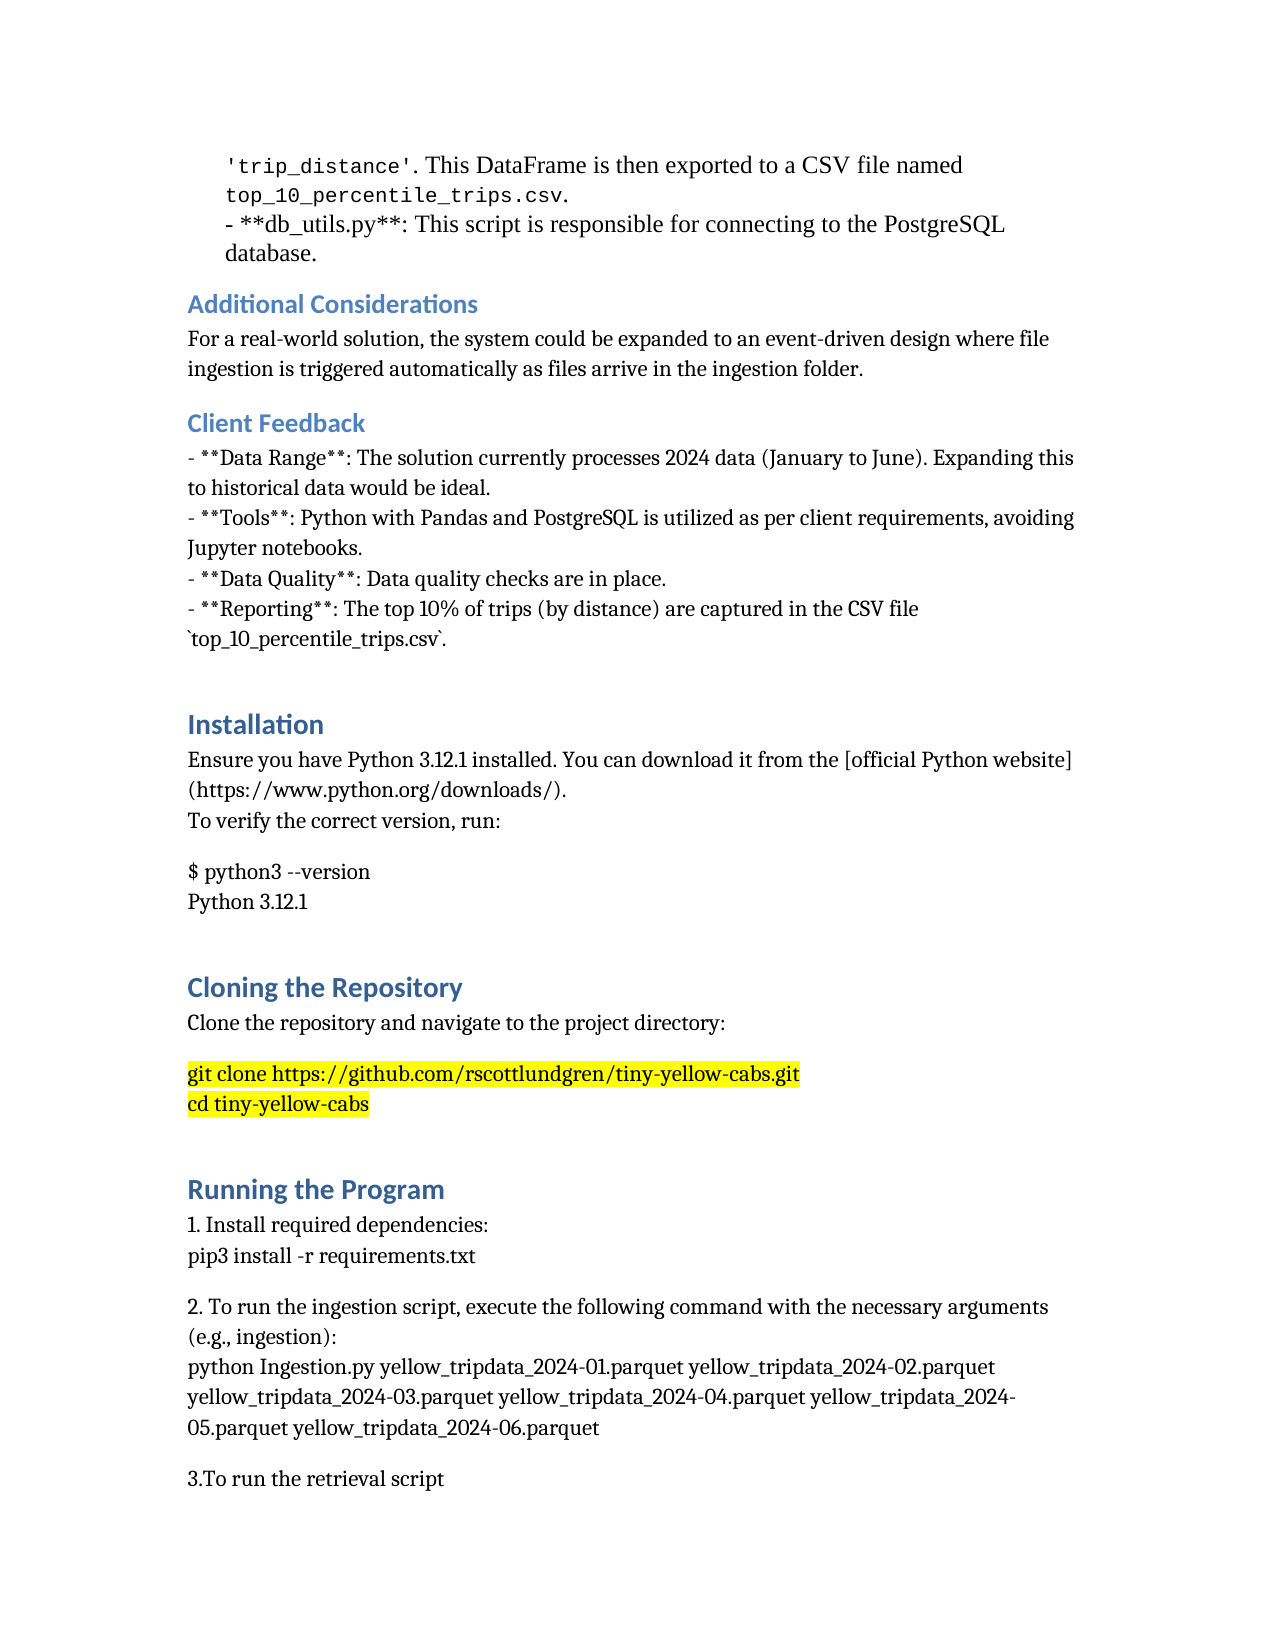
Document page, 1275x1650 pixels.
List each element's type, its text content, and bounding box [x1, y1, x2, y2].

subtitle Additional Considerations [187, 287, 1087, 321]
text 2. To run the ingestion script, execute the following command with the necessary arguments (e.g., ingestion): python Ingestion.py yellow_tripdata_2024-01.parquet yellow_tripdata_2024-02.parquet yellow_tripdata_2024-03.parquet yellow_tripdata_2024-04.parquet yellow_tripdata_2024-05.parquet yellow_tripdata_2024-06.parquet [187, 1293, 1087, 1441]
text Clone the repository and navigate to the project directory: [187, 1010, 1087, 1036]
text 3.To run the retrieval script [187, 1465, 1087, 1492]
text Ensure you have Python 3.12.1 installed. You can download it from the [official Python website](https://www.python.org/downloads/). To verify the correct version, run: [187, 747, 1087, 834]
text git clone https://github.com/rscottlundgren/tiny-yellow-cabs.git cd tiny-yellow-cabs [187, 1061, 1087, 1117]
subtitle Installation [187, 706, 1087, 742]
text For a real-world solution, the system could be expanded to an event-driven design where file ingestion is triggered automatically as files arrive in the ingestion folder. [187, 325, 1087, 382]
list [187, 150, 1087, 267]
subtitle Cloning the Repository [187, 969, 1087, 1004]
text $ python3 --version Python 3.12.1 [187, 858, 1087, 915]
subtitle Client Feedback [187, 407, 1087, 440]
text 1. Install required dependencies: pip3 install -r requirements.txt [187, 1212, 1087, 1269]
subtitle Running the Program [187, 1171, 1087, 1207]
text - **Data Range**: The solution currently processes 2024 data (January to June). Expanding this to historical data would be ideal. - **Tools**: Python with Pandas and PostgreSQL is utilized as per client requirements, avoiding Jupyter notebooks. - **Data Quality**: Data quality checks are in place. - **Reporting**: The top 10% of trips (by distance) are captured in the CSV file `top_10_percentile_trips.csv`. [187, 444, 1087, 652]
